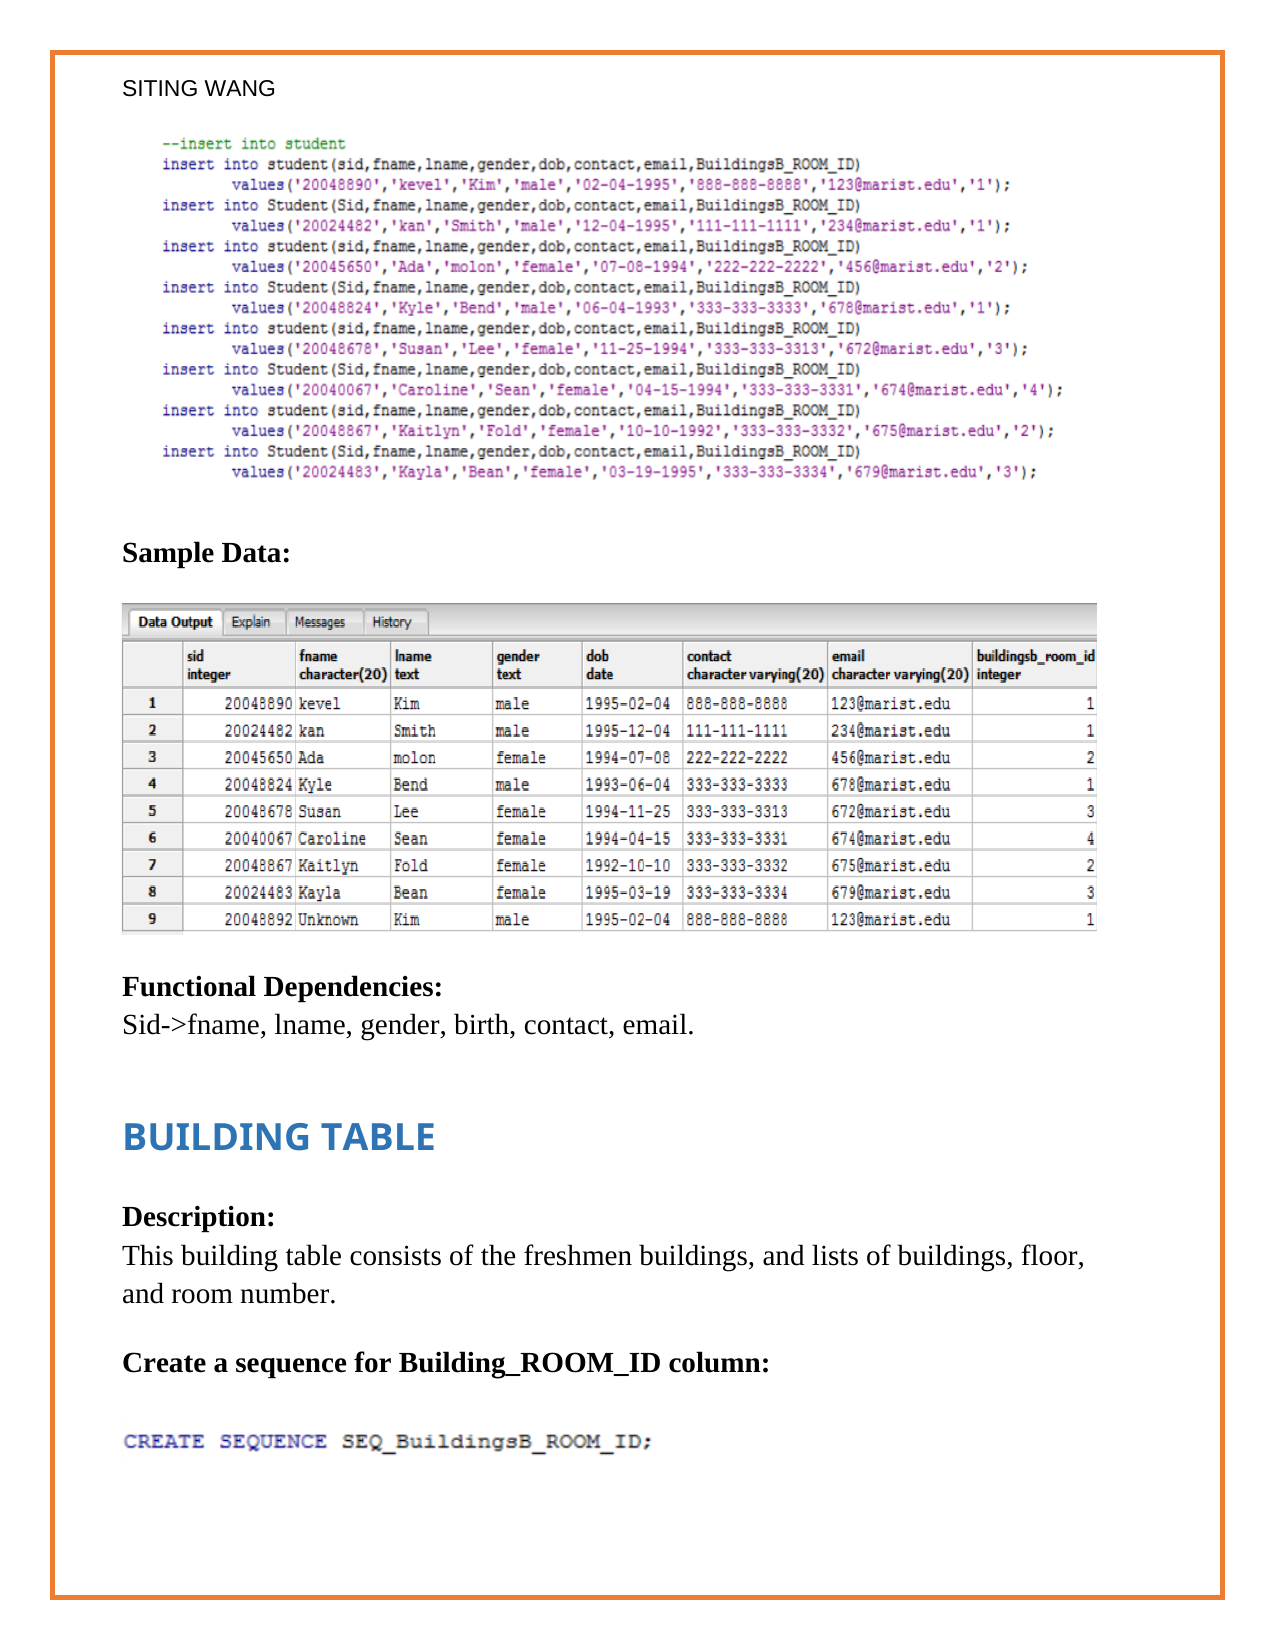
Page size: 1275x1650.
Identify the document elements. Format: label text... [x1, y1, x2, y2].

text Functional Dependencies: [122, 969, 1125, 1002]
text Sample Data: [122, 535, 1125, 568]
text Create a sequence for Building_ROOM_ID column: [122, 1345, 1125, 1379]
picture [121, 603, 1097, 935]
text Sid->fname, lname, gender, birth, contact, email. [122, 1007, 1125, 1041]
picture [121, 1414, 667, 1467]
subtitle BUILDING TABLE [122, 1111, 1125, 1162]
text Description: [122, 1199, 1125, 1233]
text This building table consists of the freshmen buildings, and lists of buildings, floor, and room number. [122, 1238, 1125, 1310]
picture [121, 131, 1097, 493]
